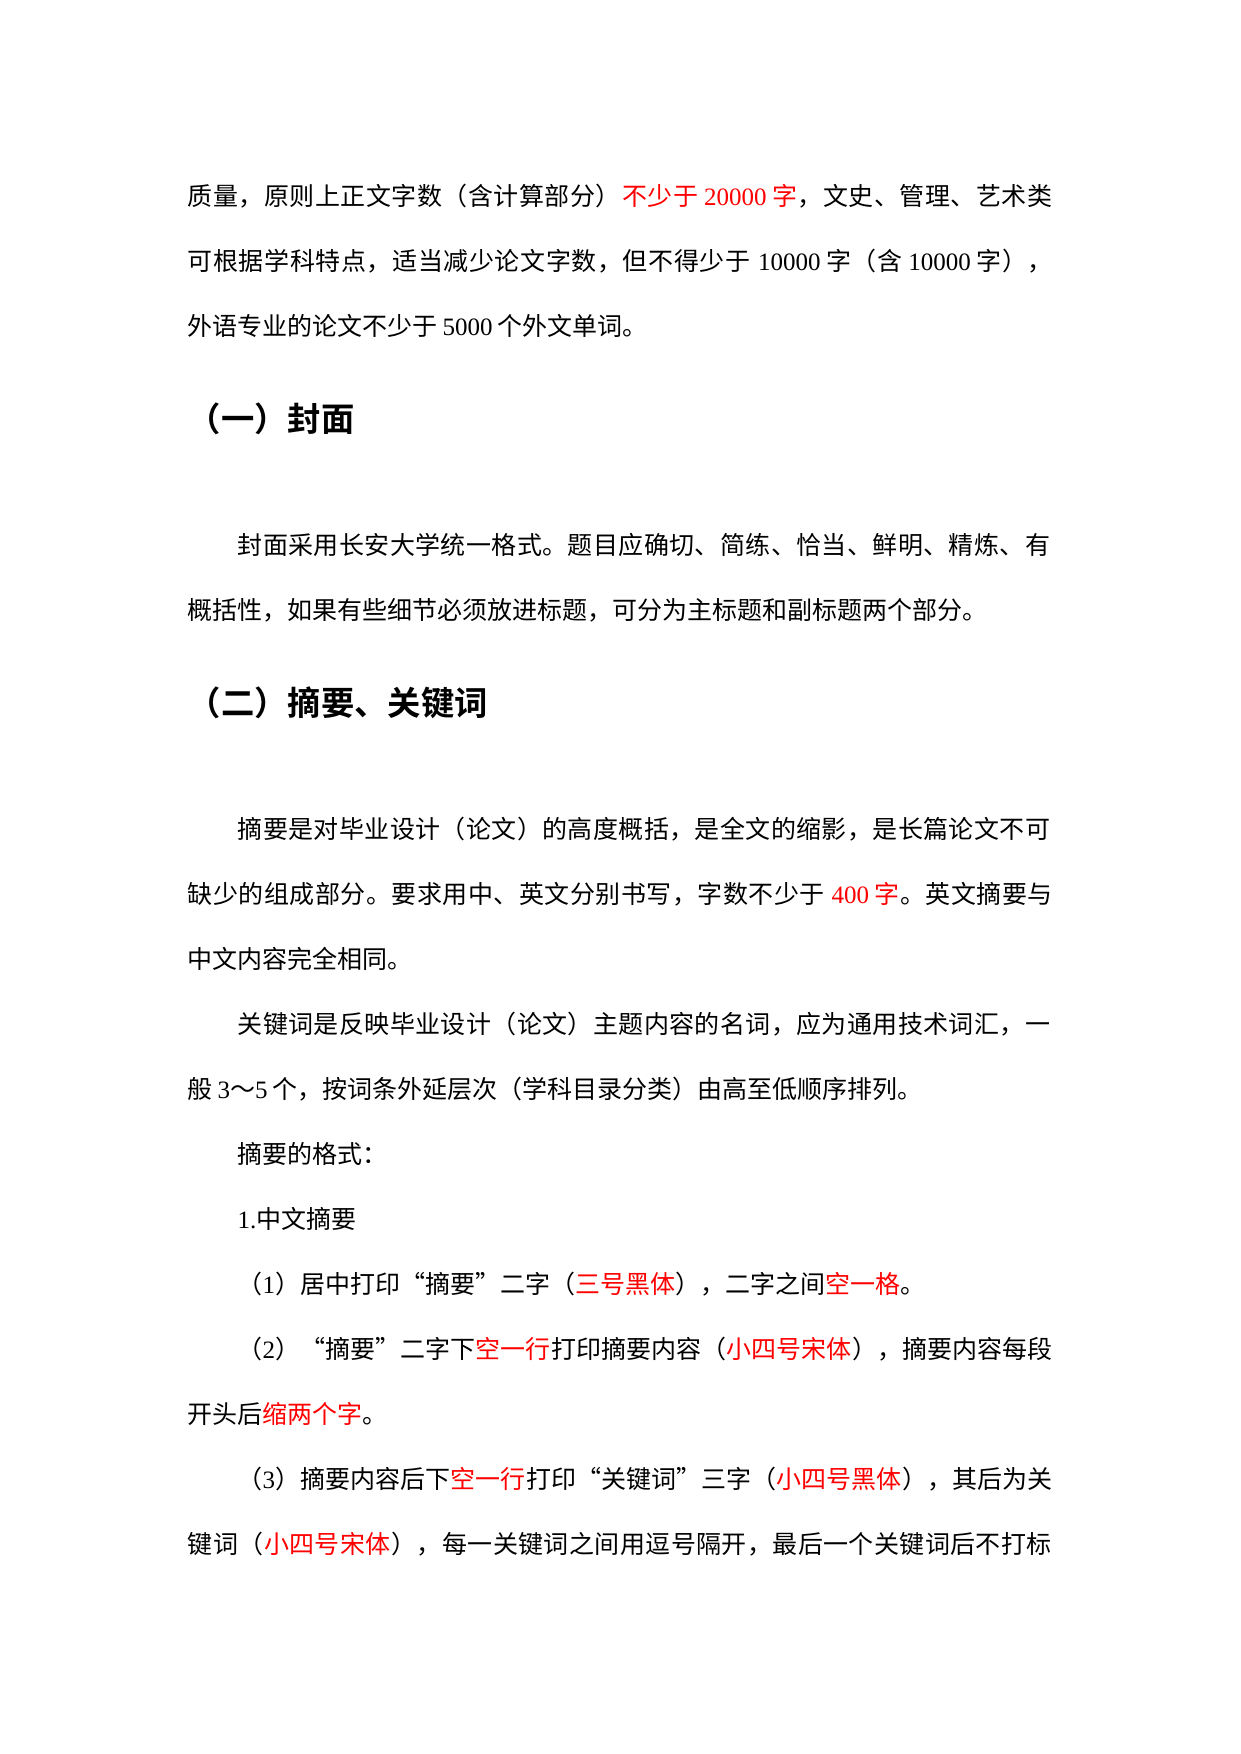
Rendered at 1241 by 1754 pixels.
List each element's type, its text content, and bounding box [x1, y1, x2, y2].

text 关键词是反映毕业设计（论文）主题内容的名词，应为通用技术词汇，一般3～5个，按词条外延层次（学科目录分类）由高至低顺序排列。 [187, 991, 1053, 1121]
text 封面采用长安大学统一格式。题目应确切、简练、恰当、鲜明、精炼、有概括性，如果有些细节必须放进标题，可分为主标题和副标题两个部分。 [187, 511, 1053, 641]
subtitle （一）封面 [187, 384, 1053, 449]
text 摘要的格式： [187, 1121, 1053, 1186]
text （3）摘要内容后下空一行打印“关键词”三字（小四号黑体），其后为关键词（小四号宋体），每一关键词之间用逗号隔开，最后一个关键词后不打标点符号。 [187, 1446, 1053, 1576]
text （1）居中打印“摘要”二字（三号黑体），二字之间空一格。 [187, 1251, 1053, 1316]
text 1.中文摘要 [187, 1186, 1053, 1251]
subtitle （二）摘要、关键词 [187, 668, 1053, 733]
text 摘要是对毕业设计（论文）的高度概括，是全文的缩影，是长篇论文不可缺少的组成部分。要求用中、英文分别书写，字数不少于400字。英文摘要与中文内容完全相同。 [187, 796, 1053, 991]
text （2）“摘要”二字下空一行打印摘要内容（小四号宋体），摘要内容每段开头后缩两个字。 [187, 1316, 1053, 1446]
